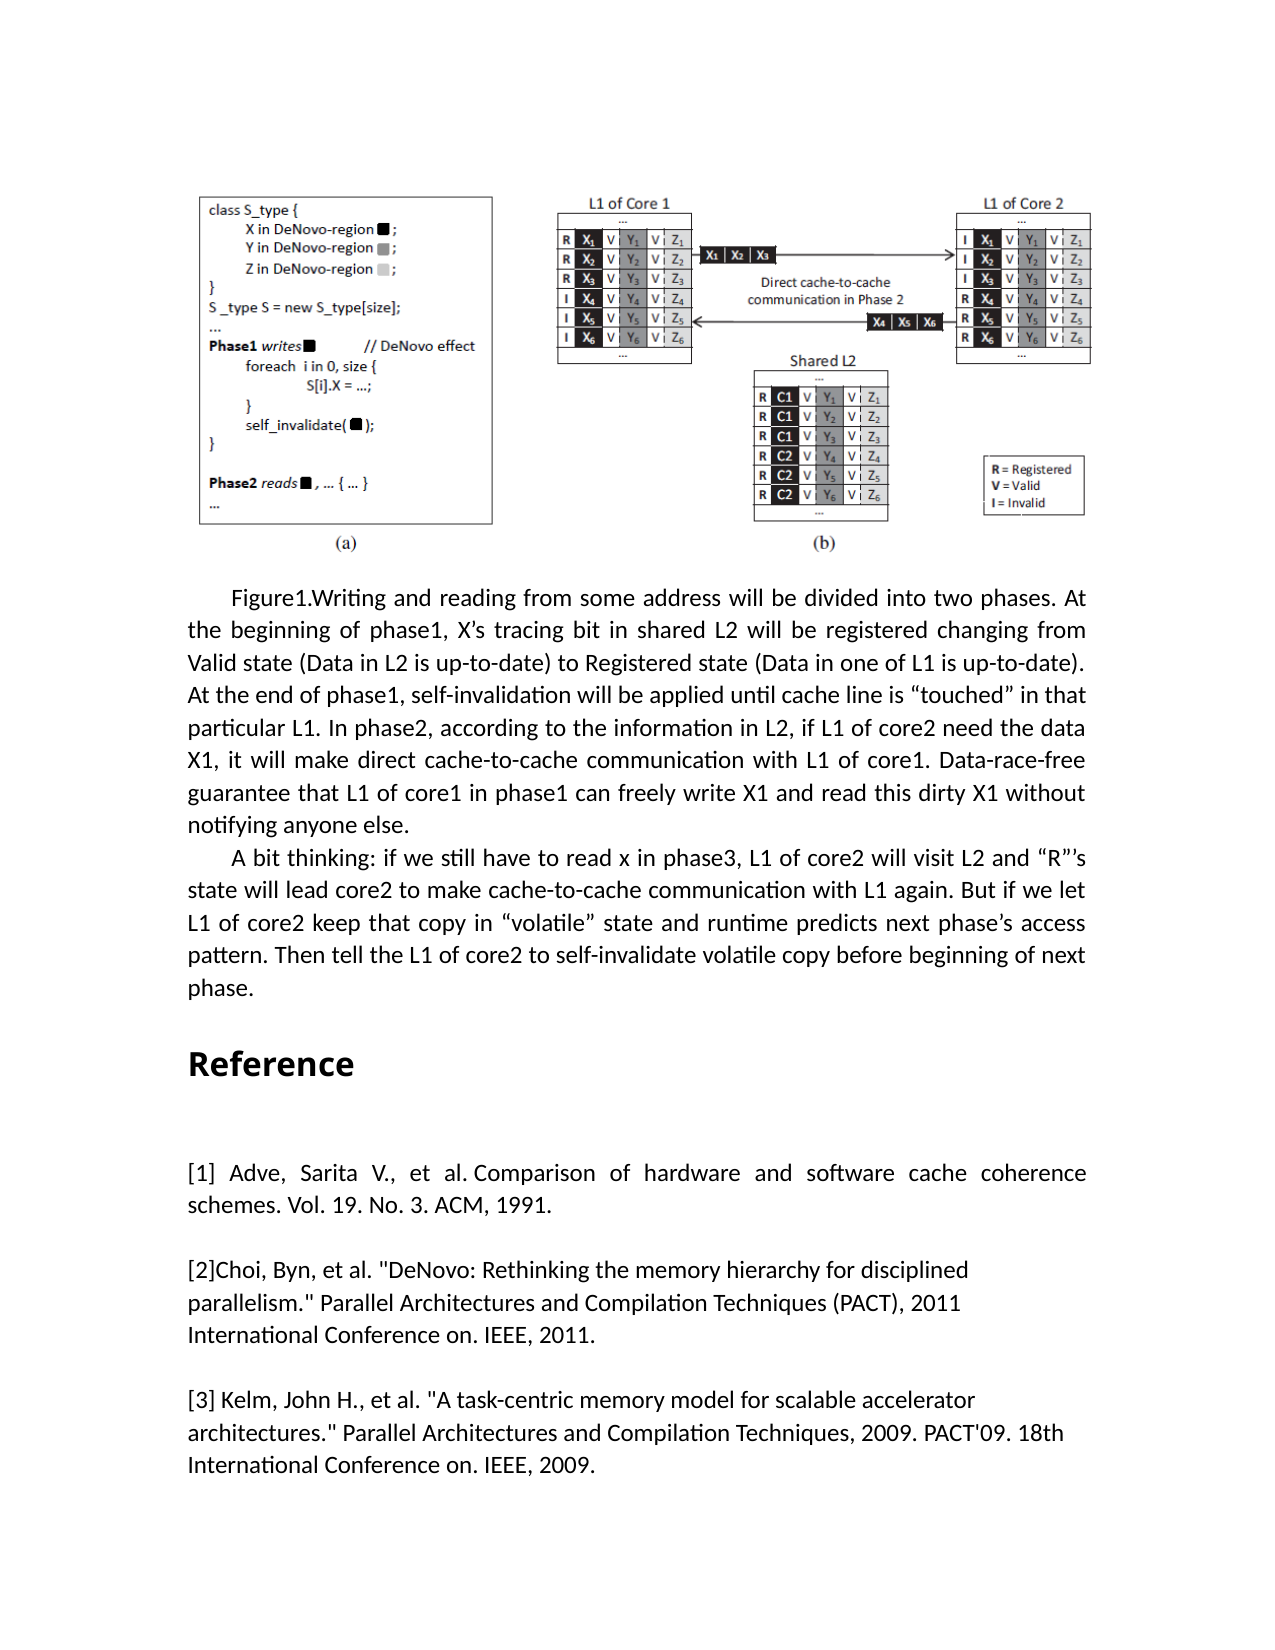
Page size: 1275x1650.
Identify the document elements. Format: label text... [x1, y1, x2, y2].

text [3] Kelm, John H., et al. "A task-centric memory model for scalable accelerator architectures." Parallel Architectures and Compilation Techniques, 2009. PACT'09. 18th International Conference on. IEEE, 2009. [187, 1383, 1087, 1481]
subtitle Reference [187, 1031, 1087, 1096]
text [2]Choi, Byn, et al. "DeNovo: Rethinking the memory hierarchy for disciplined parallelism." Parallel Architectures and Compilation Techniques (PACT), 2011 International Conference on. IEEE, 2011. [187, 1253, 1087, 1351]
text Figure1.Writing and reading from some address will be divided into two phases. At the beginning of phase1, X’s tracing bit in shared L2 will be registered changing from Valid state (Data in L2 is up-to-date) to Registered state (Data in one of L1 is up-to-date). At the end of phase1, self-invalidation will be applied until cache line is “touched” in that particular L1. In phase2, according to the information in L2, if L1 of core2 need the data X1, it will make direct cache-to-cache communication with L1 of core1. Data-race-free guarantee that L1 of core1 in phase1 can freely write X1 and read this dirty X1 without notifying anyone else. [187, 581, 1087, 841]
text A bit thinking: if we still have to read x in phase3, L1 of core2 will visit L2 and “R”’s state will lead core2 to make cache-to-cache communication with L1 again. But if we let L1 of core2 keep that copy in “volatile” state and runtime predicts next phase’s access pattern. Then tell the L1 of core2 to self-invalidate volatile copy before beginning of next phase. [187, 841, 1087, 1004]
picture [187, 158, 1111, 556]
text [1] Adve, Sarita V., et al. Comparison of hardware and software cache coherence schemes. Vol. 19. No. 3. ACM, 1991. [187, 1156, 1087, 1221]
